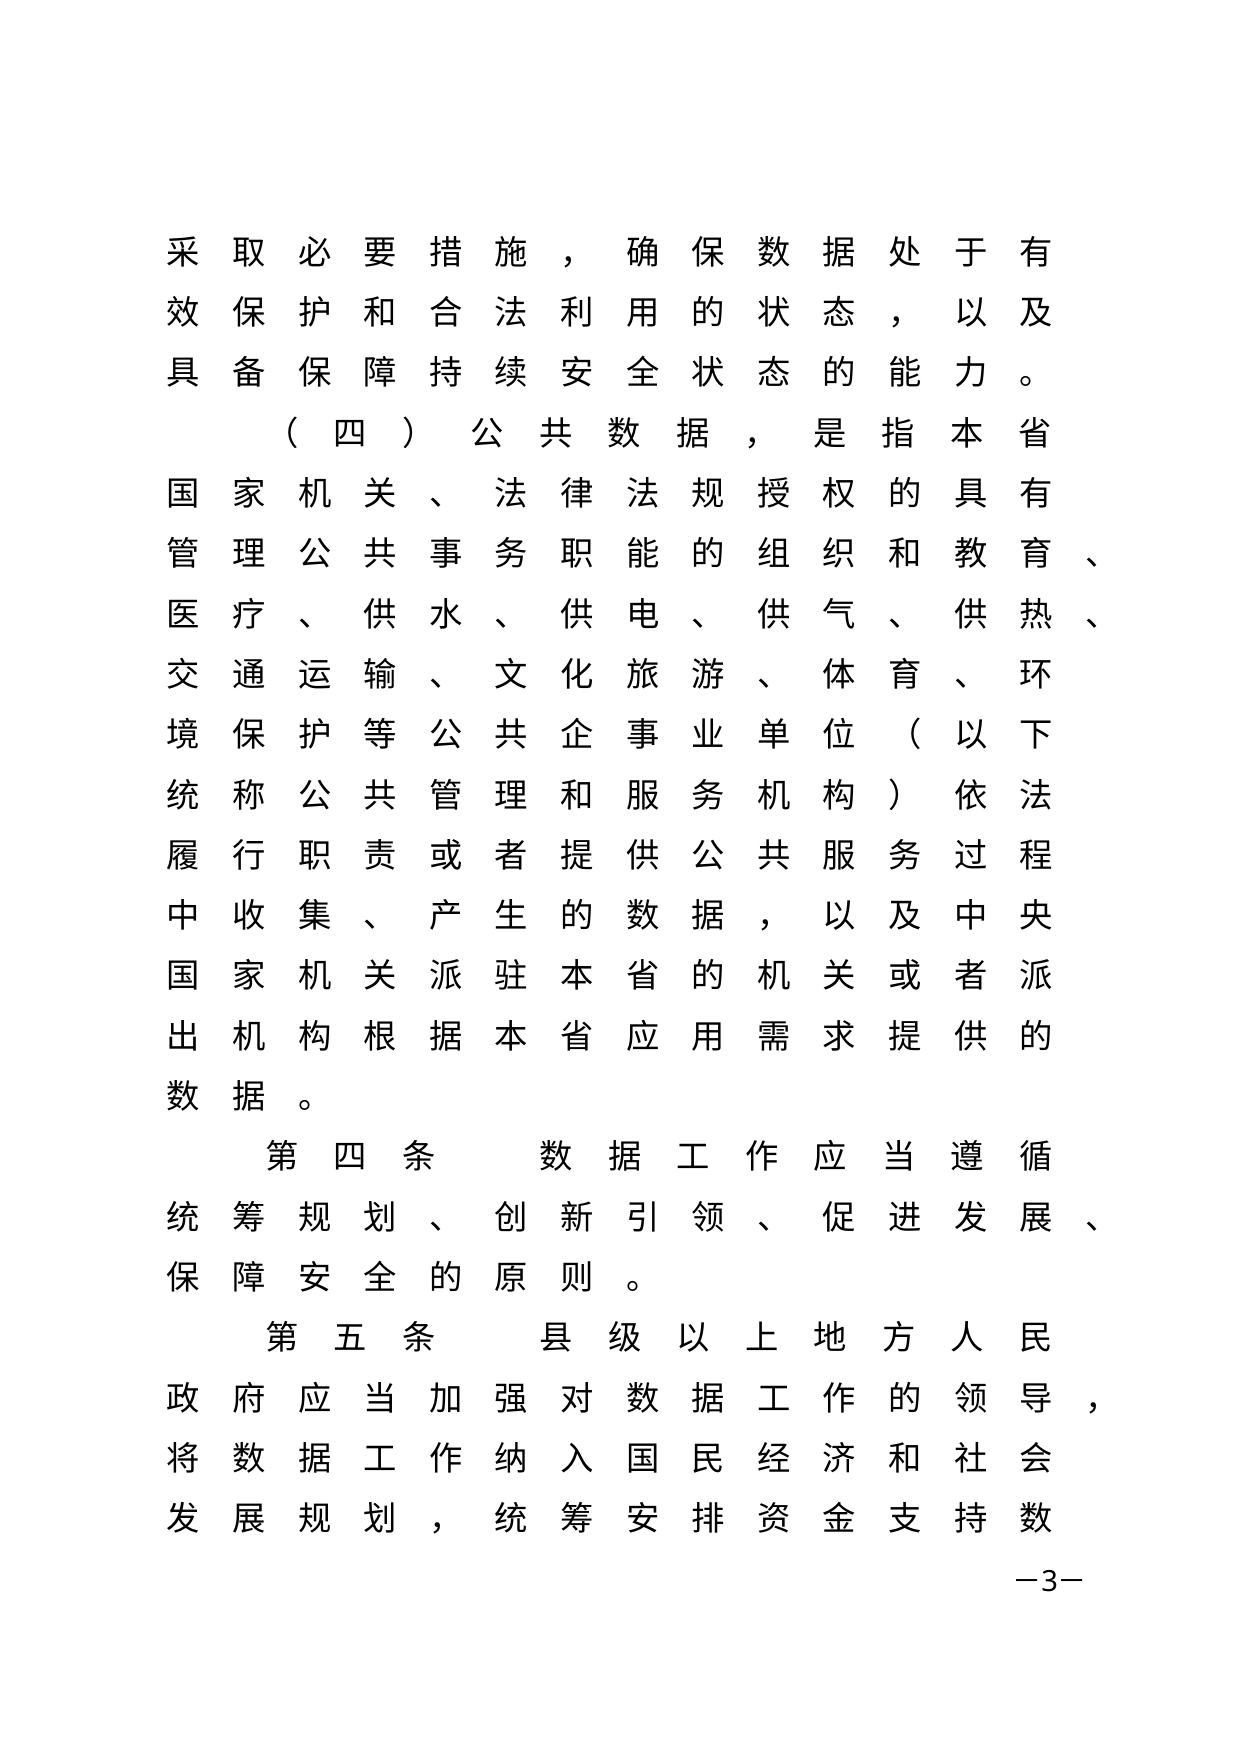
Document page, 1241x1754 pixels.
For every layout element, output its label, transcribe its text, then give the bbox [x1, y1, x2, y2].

text （三）数据安全，是指通过采取必要措施，确保数据处于有效保护和合法利用的状态，以及具备保障持续安全状态的能力。 [167, 219, 1085, 400]
text （四）公共数据，是指本省国家机关、法律法规授权的具有管理公共事务职能的组织和教育、医疗、供水、供电、供气、供热、交通运输、文化旅游、体育、环境保护等公共企事业单位（以下统称公共管理和服务机构）依法履行职责或者提供公共服务过程中收集、产生的数据，以及中央国家机关派驻本省的机关或者派出机构根据本省应用需求提供的数据。 [167, 400, 1085, 1124]
text 第四条 数据工作应当遵循统筹规划、创新引领、促进发展、保障安全的原则。 [167, 1124, 1085, 1305]
text 第五条 县级以上地方人民政府应当加强对数据工作的领导，将数据工作纳入国民经济和社会发展规划，统筹安排资金支持数据领域发展和建设，加强督促指导和工作协调，研究解决数据工作中的重大问题，推动实现数据跨部门、跨层级、跨地区、跨行业、跨领域流通和应用，促进全社会数字化转型。 [167, 1305, 1085, 1546]
